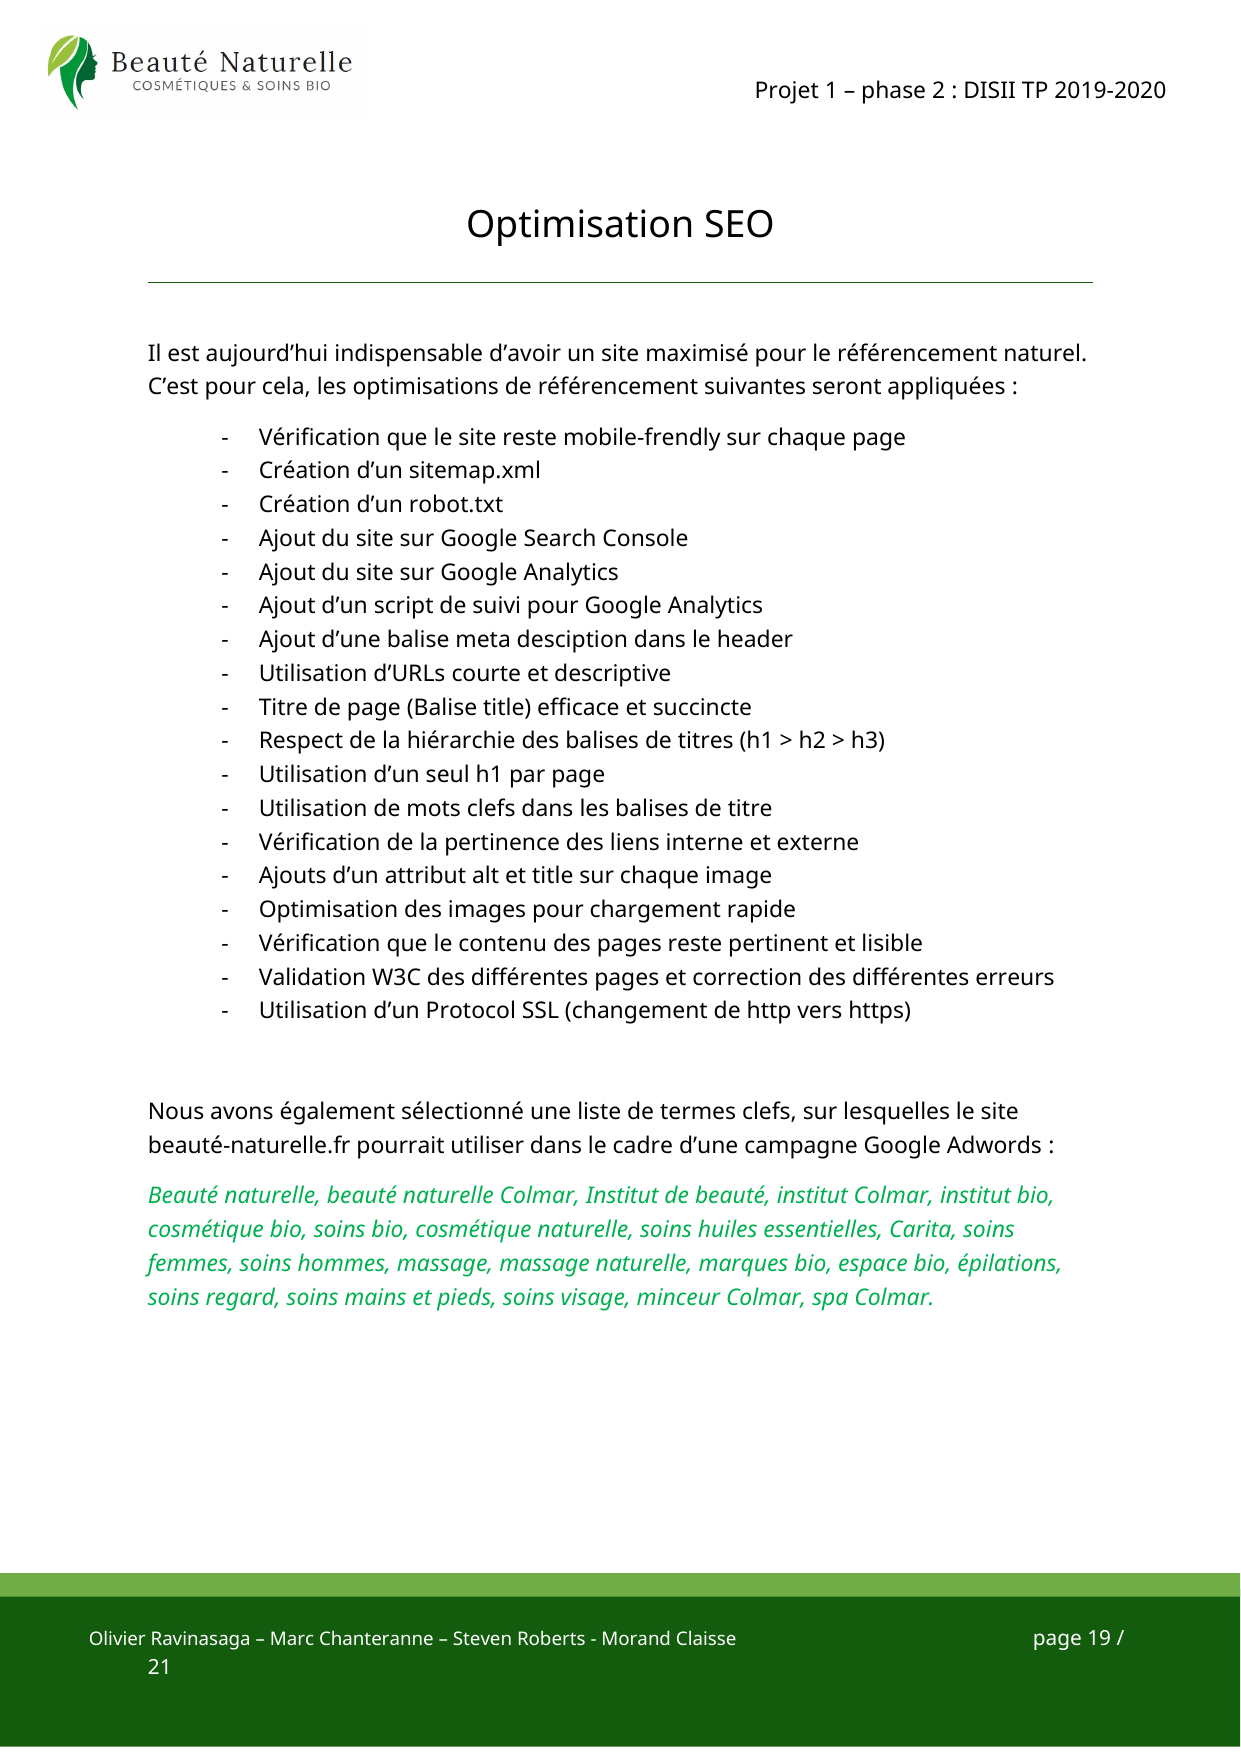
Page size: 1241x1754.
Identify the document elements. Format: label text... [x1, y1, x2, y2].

list Utilisation de mots clefs dans les balises de titre [221, 792, 1093, 823]
list Vérification de la pertinence des liens interne et externe [221, 826, 1093, 857]
subtitle Optimisation SEO [148, 198, 1093, 282]
list Création d’un sitemap.xml [221, 454, 1093, 486]
list Vérification que le site reste mobile-frendly sur chaque page [221, 421, 1093, 452]
list Création d’un robot.txt [221, 488, 1093, 519]
list Optimisation des images pour chargement rapide [221, 893, 1093, 924]
list Validation W3C des différentes pages et correction des différentes erreurs [221, 961, 1093, 992]
text Beauté naturelle, beauté naturelle Colmar, Institut de beauté, institut Colmar, institut bio, cosmétique bio, soins bio, cosmétique naturelle, soins huiles essentielles, Carita, soins femmes, soins hommes, massage, massage naturelle, marques bio, espace bio, épilations, soins regard, soins mains et pieds, soins visage, minceur Colmar, spa Colmar. [148, 1179, 1093, 1312]
list Utilisation d’un Protocol SSL (changement de http vers https) [221, 994, 1093, 1026]
list Ajout du site sur Google Search Console [221, 522, 1093, 553]
list Utilisation d’URLs courte et descriptive [221, 657, 1093, 688]
list Vérification que le contenu des pages reste pertinent et lisible [221, 927, 1093, 958]
text Il est aujourd’hui indispensable d’avoir un site maximisé pour le référencement naturel. C’est pour cela, les optimisations de référencement suivantes seront appliquées : [148, 337, 1093, 402]
text Nous avons également sélectionné une liste de termes clefs, sur lesquelles le site beauté-naturelle.fr pourrait utiliser dans le cadre d’une campagne Google Adwords : [148, 1095, 1093, 1160]
list Respect de la hiérarchie des balises de titres (h1 > h2 > h3) [221, 724, 1093, 756]
list Ajouts d’un attribut alt et title sur chaque image [221, 859, 1093, 891]
list Ajout d’une balise meta desciption dans le header [221, 623, 1093, 654]
picture [39, 25, 366, 118]
list Ajout du site sur Google Analytics [221, 556, 1093, 587]
list Ajout d’un script de suivi pour Google Analytics [221, 589, 1093, 621]
list Utilisation d’un seul h1 par page [221, 758, 1093, 789]
list Titre de page (Balise title) efficace et succincte [221, 691, 1093, 722]
